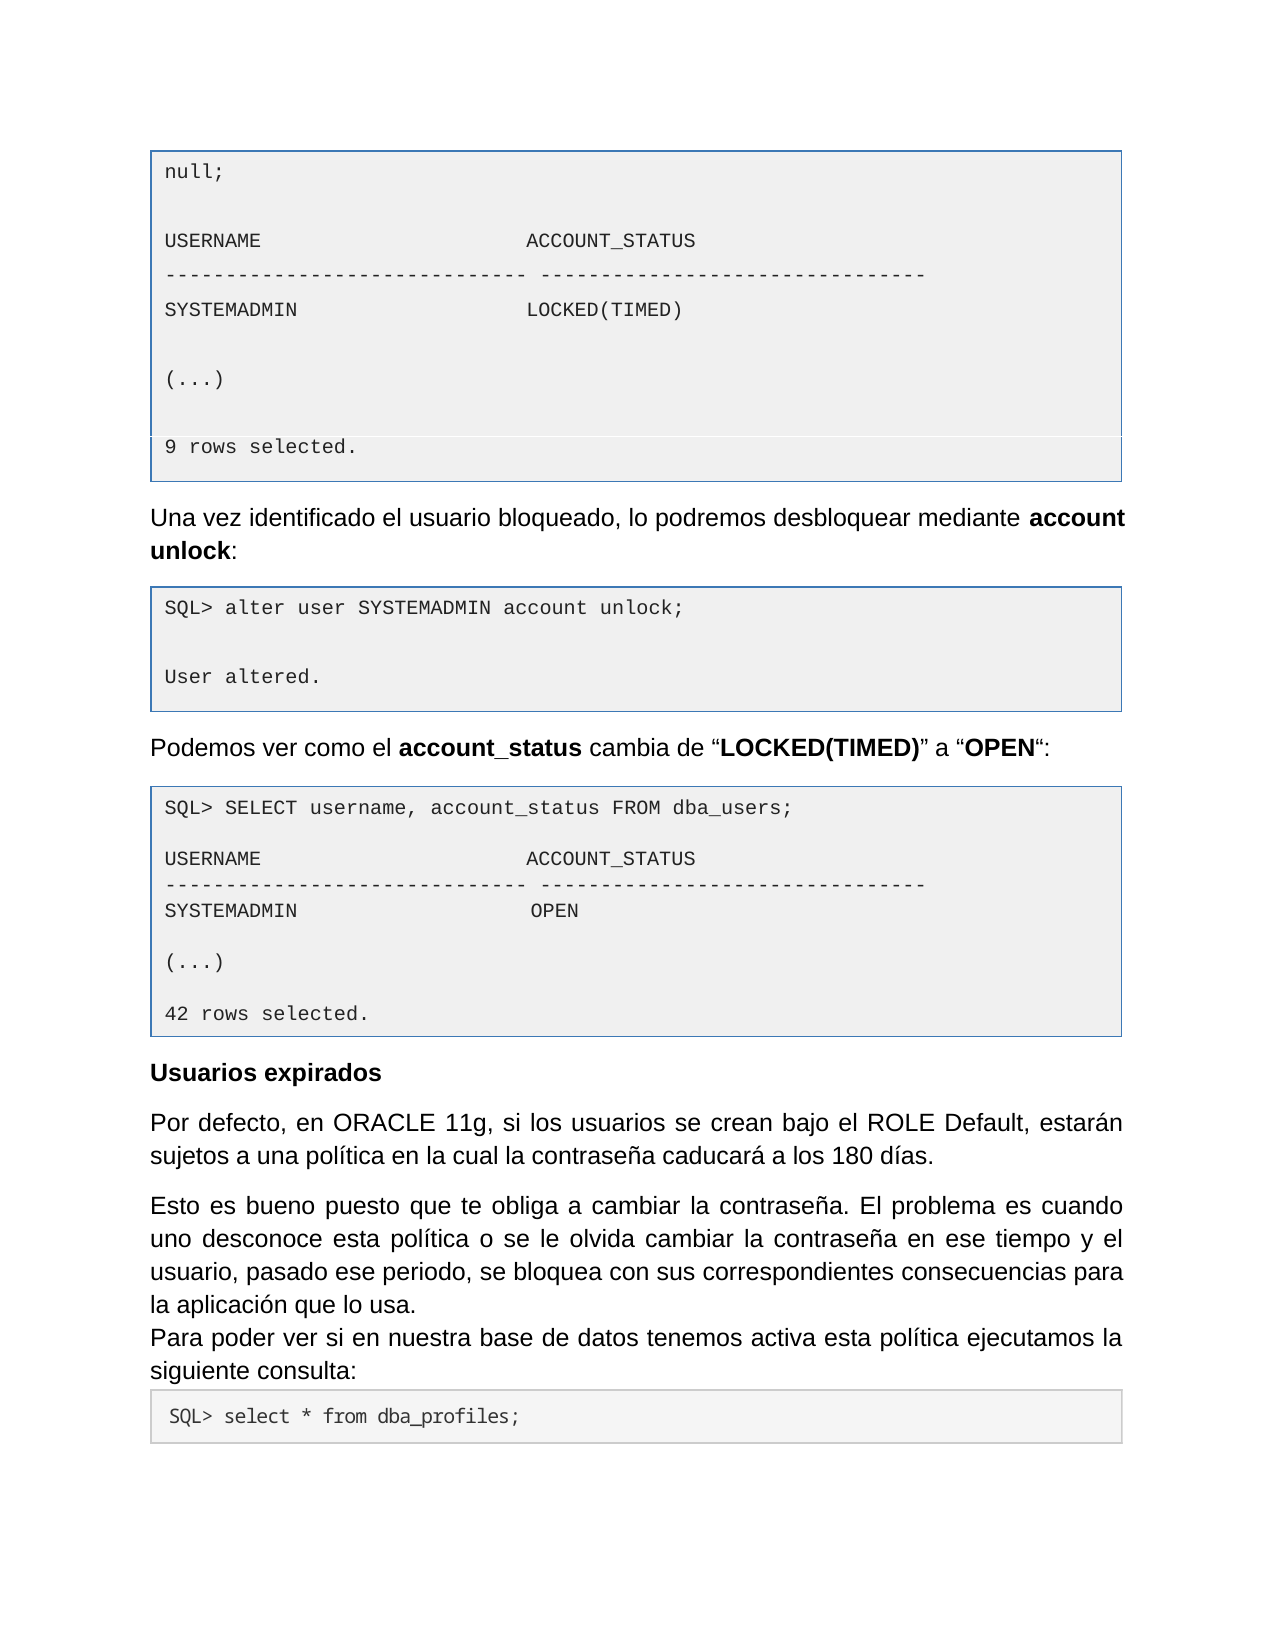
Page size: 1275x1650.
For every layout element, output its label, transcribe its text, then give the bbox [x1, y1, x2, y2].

text Para poder ver si en nuestra base de datos tenemos activa esta política ejecutamos la siguiente consulta: [150, 1323, 1125, 1385]
text Por defecto, en ORACLE 11g, si los usuarios se crean bajo el ROLE Default, estarán sujetos a una política en la cual la contraseña caducará a los 180 días. [150, 1137, 1125, 1170]
text Podemos ver como el account_status cambia de “LOCKED(TIMED)” a “OPEN“: [150, 733, 1125, 762]
text Usuarios expirados [150, 1058, 1125, 1087]
text Una vez identificado el usuario bloqueado, lo podremos desbloquear mediante account unlock: [150, 503, 1125, 565]
text Esto es bueno puesto que te obliga a cambiar la contraseña. El problema es cuando uno desconoce esta política o se le olvida cambiar la contraseña en ese tiempo y el usuario, pasado ese periodo, se bloquea con sus correspondientes consecuencias para la aplicación que lo usa. [150, 1191, 1125, 1319]
